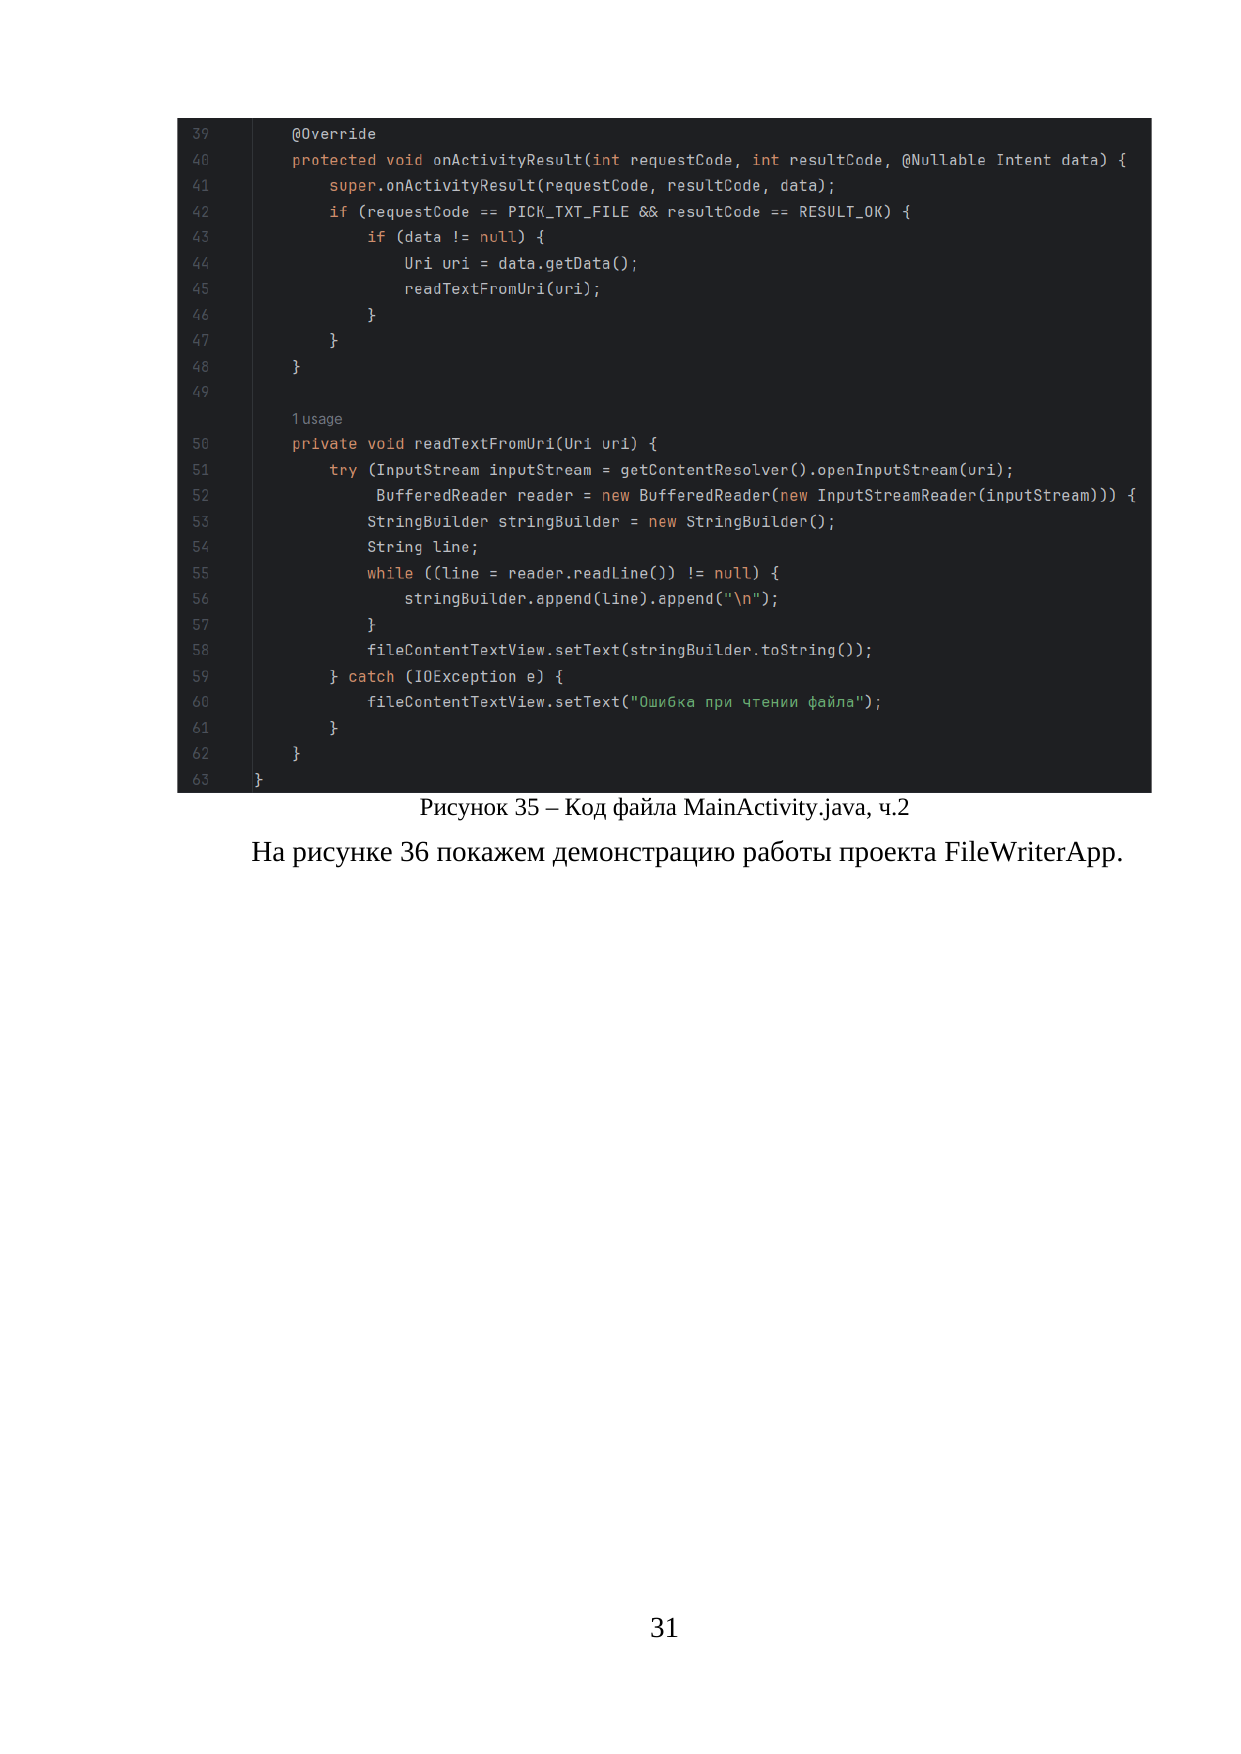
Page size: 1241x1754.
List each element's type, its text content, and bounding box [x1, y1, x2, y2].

subtitle Рисунок 35 – Код файла MainActivity.java, ч.2 [177, 793, 1152, 821]
picture [177, 118, 1152, 793]
text На рисунке 36 покажем демонстрацию работы проекта FileWriterApp. [177, 834, 1152, 867]
